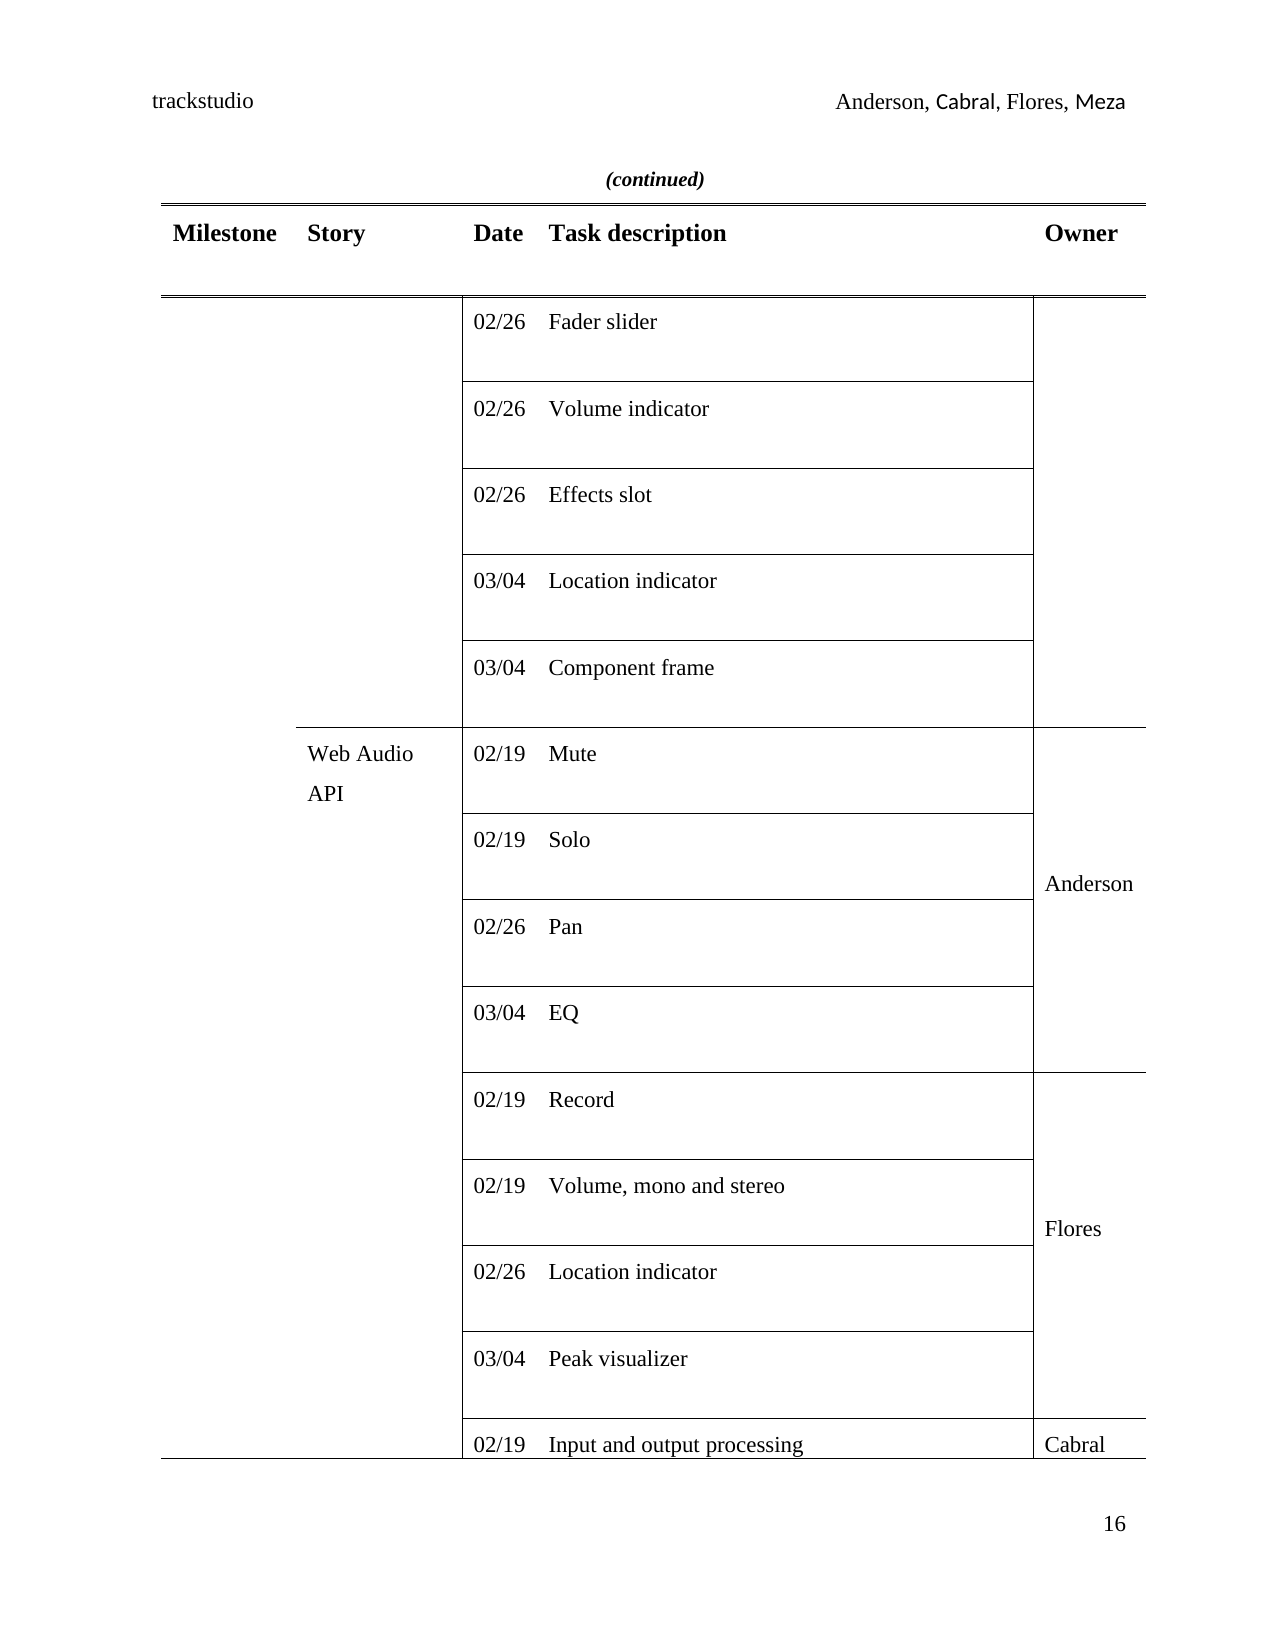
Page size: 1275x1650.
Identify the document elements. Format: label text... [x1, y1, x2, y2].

table_cell Location indicator [537, 555, 1033, 640]
table_cell 02/19 [463, 1419, 537, 1457]
table_cell 02/19 [463, 814, 537, 899]
table_cell Volume indicator [537, 382, 1033, 468]
table_cell Fader slider [537, 298, 1033, 381]
table_cell 02/19 [463, 1160, 537, 1245]
table_cell 02/26 [463, 469, 537, 554]
table_cell 02/26 [463, 298, 537, 381]
table_cell Anderson [1034, 728, 1146, 1072]
table_cell 02/19 [463, 1073, 537, 1158]
table_cell 02/26 [463, 382, 537, 468]
table_cell Task description [537, 206, 1033, 295]
table_cell Flores [1034, 1073, 1146, 1417]
table_cell Component frame [537, 641, 1033, 727]
table_cell 02/26 [463, 1246, 537, 1331]
table_cell Date [462, 206, 537, 295]
table_cell 03/04 [463, 987, 537, 1072]
table_cell Volume, mono and stereo [537, 1160, 1033, 1245]
table_cell Peak visualizer [537, 1332, 1033, 1417]
table_cell Location indicator [537, 1246, 1033, 1331]
table_cell 03/04 [463, 641, 537, 727]
table_cell Owner [1033, 206, 1146, 295]
table_cell Milestone [161, 206, 296, 295]
table_cell Cabral [1034, 1419, 1146, 1457]
table_cell Input and output processing [537, 1419, 1033, 1457]
table_cell Web Audio API [296, 728, 462, 1457]
table_cell Mute [537, 728, 1033, 813]
table_cell EQ [537, 987, 1033, 1072]
table_cell Solo [537, 814, 1033, 899]
table_cell 02/19 [463, 728, 537, 813]
table_cell 02/26 [463, 900, 537, 986]
table_cell Story [296, 206, 462, 295]
table_cell Pan [537, 900, 1033, 986]
table_cell Record [537, 1073, 1033, 1158]
table_header Table 8: Development schedule (continued) [161, 154, 1146, 203]
table_cell 03/04 [463, 1332, 537, 1417]
table_cell 03/04 [463, 555, 537, 640]
table_cell Effects slot [537, 469, 1033, 554]
